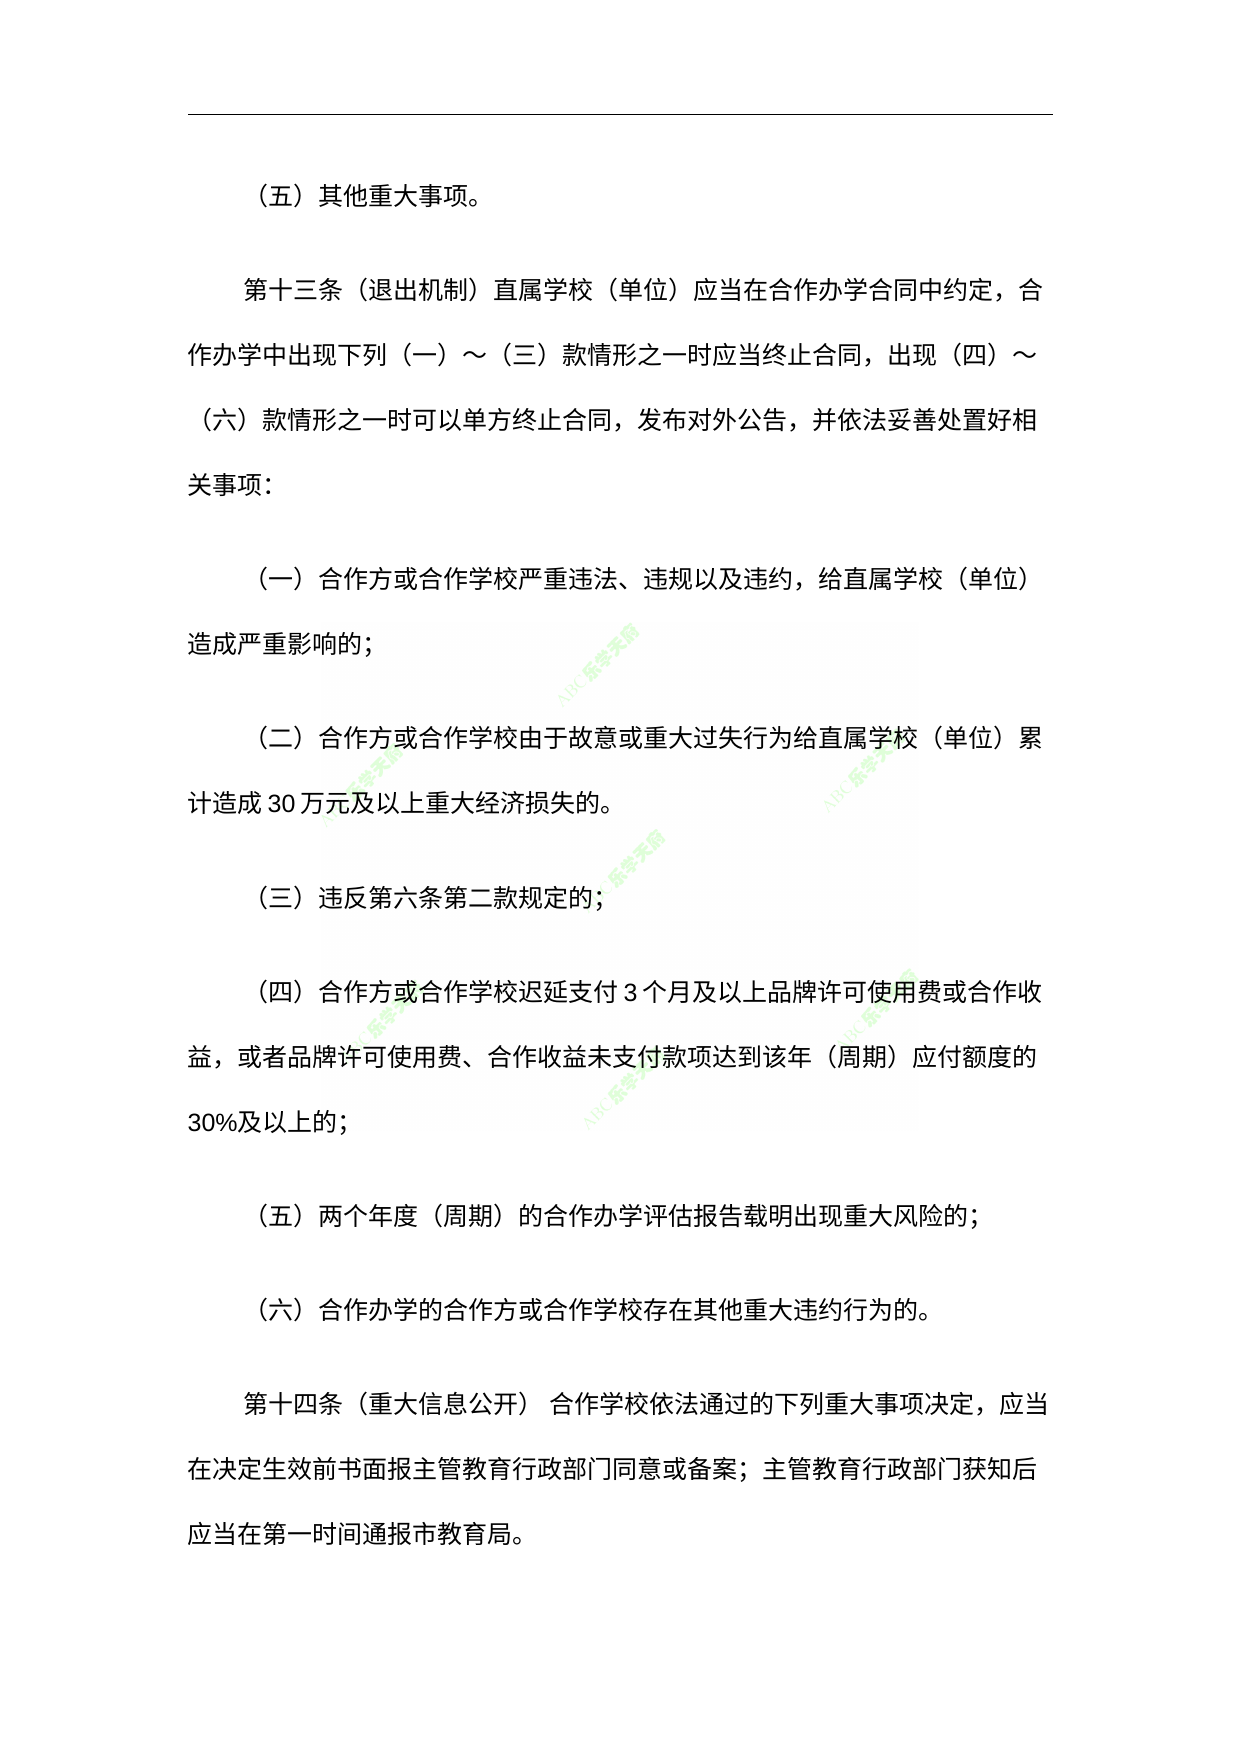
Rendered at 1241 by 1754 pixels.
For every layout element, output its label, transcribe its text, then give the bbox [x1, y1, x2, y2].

text （三）违反第六条第二款规定的； [187, 864, 1053, 929]
text 第十三条（退出机制）直属学校（单位）应当在合作办学合同中约定，合作办学中出现下列（一）～（三）款情形之一时应当终止合同，出现（四）～（六）款情形之一时可以单方终止合同，发布对外公告，并依法妥善处置好相关事项： [187, 256, 1053, 516]
text （一）合作方或合作学校严重违法、违规以及违约，给直属学校（单位）造成严重影响的； [187, 545, 1053, 675]
text （六）合作办学的合作方或合作学校存在其他重大违约行为的。 [187, 1276, 1053, 1341]
text 第十四条（重大信息公开） 合作学校依法通过的下列重大事项决定，应当在决定生效前书面报主管教育行政部门同意或备案；主管教育行政部门获知后应当在第一时间通报市教育局。 [187, 1370, 1053, 1565]
text （五）其他重大事项。 [187, 162, 1053, 227]
text （五）两个年度（周期）的合作办学评估报告载明出现重大风险的； [187, 1182, 1053, 1247]
text （二）合作方或合作学校由于故意或重大过失行为给直属学校（单位）累计造成30万元及以上重大经济损失的。 [187, 704, 1053, 834]
text （四）合作方或合作学校迟延支付3个月及以上品牌许可使用费或合作收益，或者品牌许可使用费、合作收益未支付款项达到该年（周期）应付额度的30%及以上的； [187, 958, 1053, 1153]
